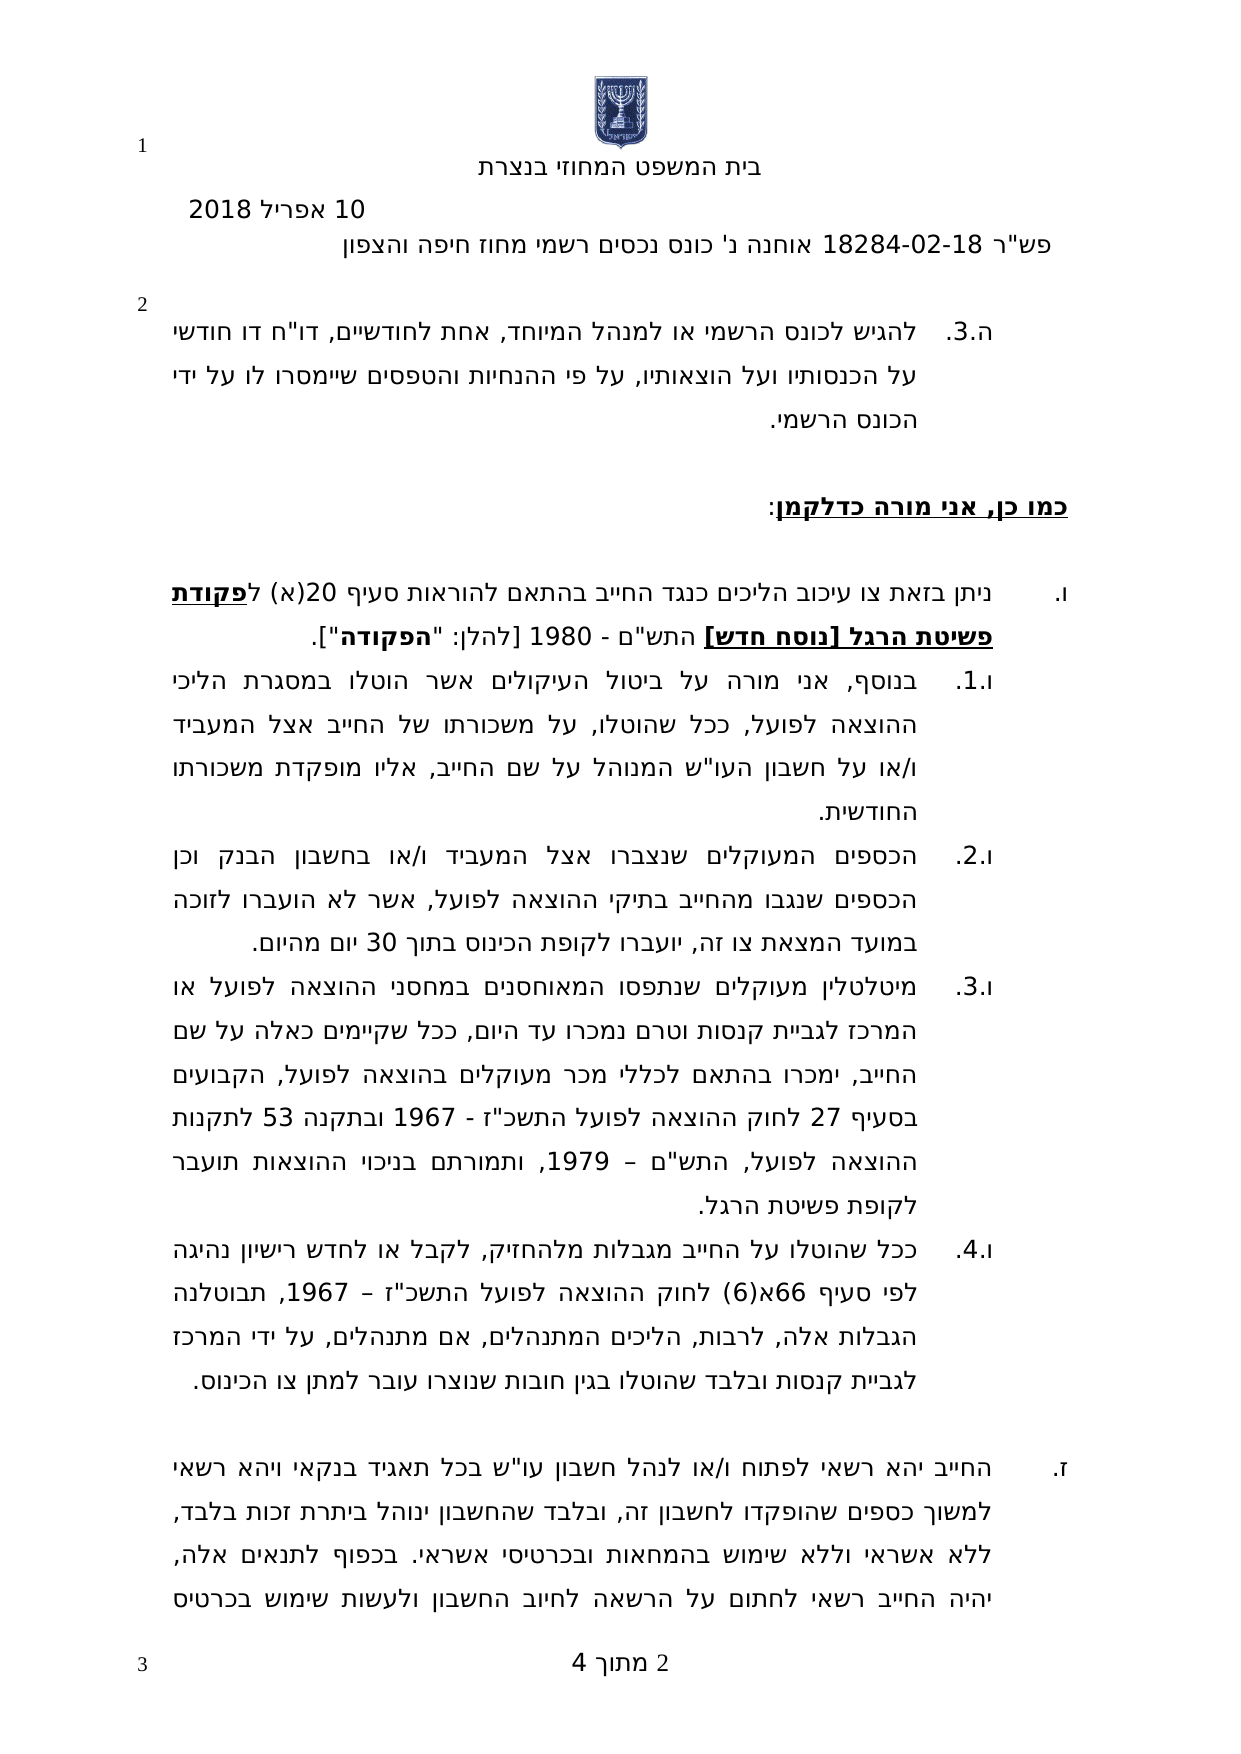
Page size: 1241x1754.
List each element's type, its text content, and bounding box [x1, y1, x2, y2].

picture [589, 75, 651, 152]
